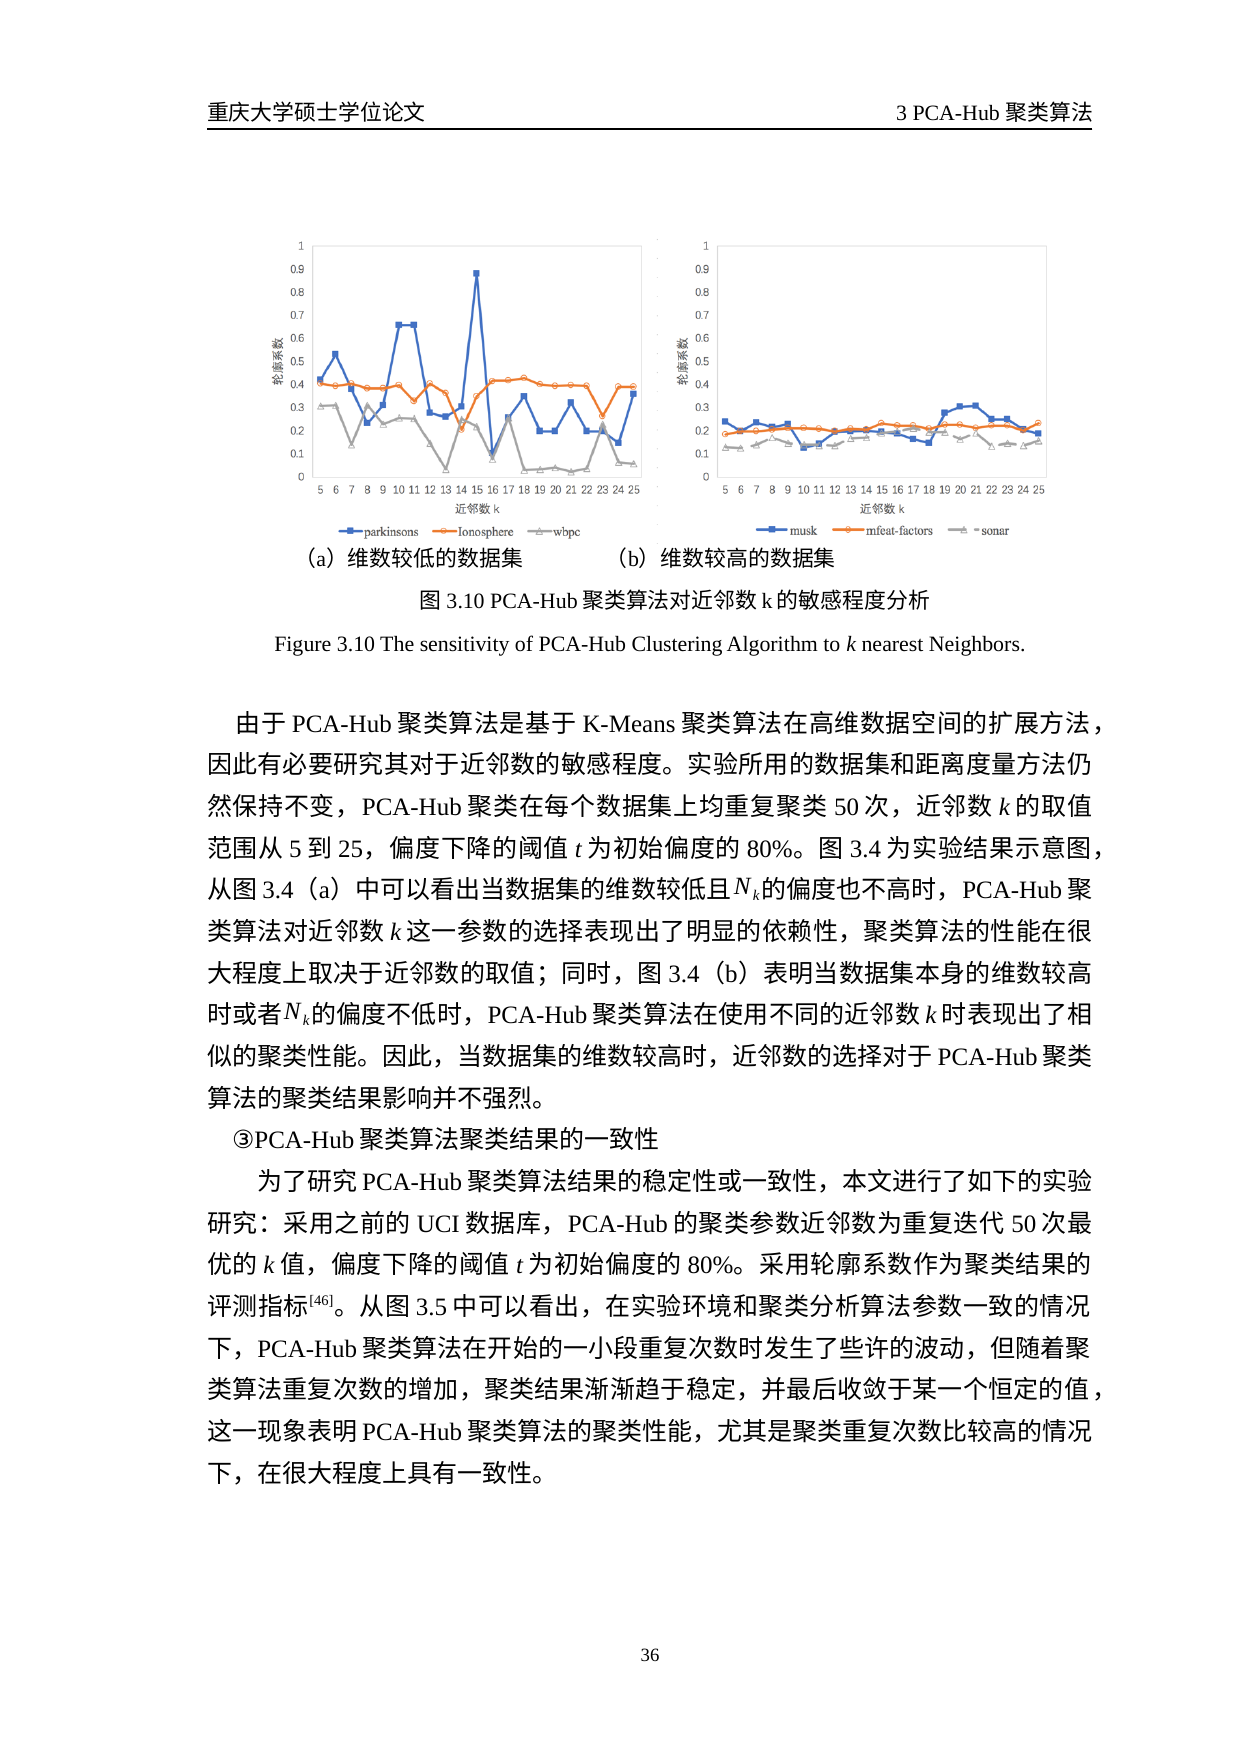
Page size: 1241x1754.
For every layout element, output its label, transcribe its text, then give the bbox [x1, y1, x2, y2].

text 由于PCA-Hub聚类算法是基于K-Means聚类算法在高维数据空间的扩展方法，因此有必要研究其对于近邻数的敏感程度。实验所用的数据集和距离度量方法仍然保持不变，PCA-Hub聚类在每个数据集上均重复聚类50次，近邻数k的取值范围从5到25，偏度下降的阈值t为初始偏度的80%。图3.4为实验结果示意图，从图3.4（a）中可以看出当数据集的维数较低且的偏度也不高时，PCA-Hub聚类算法对近邻数k这一参数的选择表现出了明显的依赖性，聚类算法的性能在很大程度上取决于近邻数的取值；同时，图3.4（b）表明当数据集本身的维数较高时或者的偏度不低时，PCA-Hub聚类算法在使用不同的近邻数k时表现出了相似的聚类性能。因此，当数据集的维数较高时，近邻数的选择对于PCA-Hub聚类算法的聚类结果影响并不强烈。 [207, 698, 1092, 1114]
text 为了研究PCA-Hub聚类算法结果的稳定性或一致性，本文进行了如下的实验研究：采用之前的UCI数据库，PCA-Hub的聚类参数近邻数为重复迭代50次最优的k值，偏度下降的阈值t为初始偏度的80%。采用轮廓系数作为聚类结果的评测指标[46]。从图3.5中可以看出，在实验环境和聚类分析算法参数一致的情况下，PCA-Hub聚类算法在开始的一小段重复次数时发生了些许的波动，但随着聚类算法重复次数的增加，聚类结果渐渐趋于稳定，并最后收敛于某一个恒定的值，这一现象表明PCA-Hub聚类算法的聚类性能，尤其是聚类重复次数比较高的情况下，在很大程度上具有一致性。 [207, 1156, 1092, 1489]
text ③PCA-Hub聚类算法聚类结果的一致性 [207, 1114, 1092, 1156]
picture [258, 230, 1053, 544]
